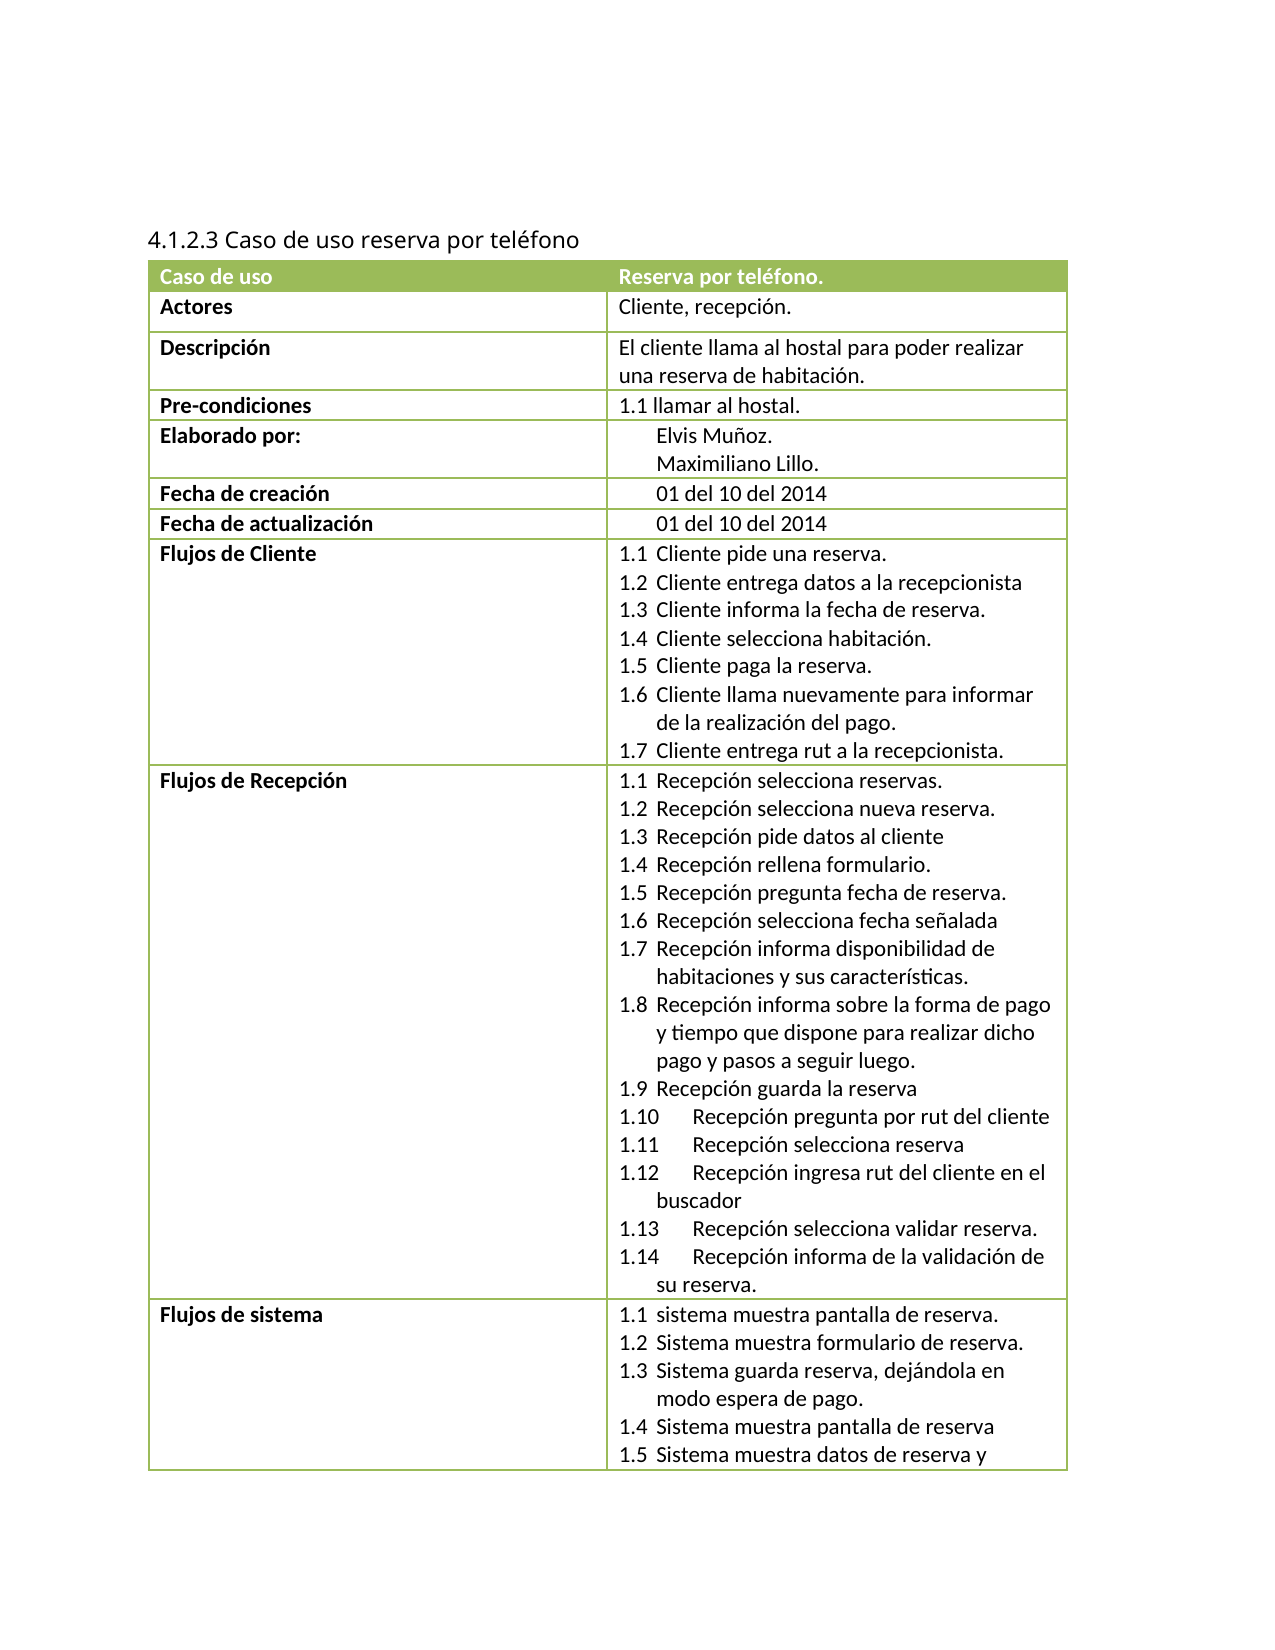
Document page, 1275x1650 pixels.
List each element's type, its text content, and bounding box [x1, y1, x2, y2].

table_header Reserva por teléfono. [608, 262, 1066, 290]
table_cell Fecha de actualización [150, 510, 606, 537]
table_cell Flujos de sistema [150, 1300, 606, 1468]
table_cell 01 del 10 del 2014 [608, 510, 1066, 537]
table_cell El cliente llama al hostal para poder realizar una reserva de habitación. [608, 333, 1066, 389]
table_cell Recepción selecciona reservas. Recepción selecciona nueva reserva. Recepción pide datos al cliente Recepción rellena formulario. Recepción pregunta fecha de reserva. Recepción selecciona fecha señalada Recepción informa disponibilidad de habitaciones y sus características. Recepción informa sobre la forma de pago y tiempo que dispone para realizar dicho pago y pasos a seguir luego. Recepción guarda la reserva Recepción pregunta por rut del cliente Recepción selecciona reserva Recepción ingresa rut del cliente en el buscador Recepción selecciona validar reserva. Recepción informa de la validación de su reserva. [608, 766, 1066, 1298]
table_cell Actores [150, 292, 606, 331]
table_cell 01 del 10 del 2014 [608, 479, 1066, 507]
table_cell Cliente, recepción. [608, 292, 1066, 331]
subtitle 4.1.2.3 Caso de uso reserva por teléfono [148, 224, 1127, 255]
table_cell Flujos de Recepción [150, 766, 606, 1298]
table_cell Elaborado por: [150, 421, 606, 477]
table_cell Flujos de Cliente [150, 540, 606, 764]
table_cell Fecha de creación [150, 479, 606, 507]
table_cell Elvis Muñoz. Maximiliano Lillo. [608, 421, 1066, 477]
table_cell Cliente pide una reserva. Cliente entrega datos a la recepcionista Cliente informa la fecha de reserva. Cliente selecciona habitación. Cliente paga la reserva. Cliente llama nuevamente para informar de la realización del pago. Cliente entrega rut a la recepcionista. [608, 540, 1066, 764]
table_header Caso de uso [150, 262, 606, 290]
table_cell Descripción [150, 333, 606, 389]
table_cell 1.1 llamar al hostal. [608, 391, 1066, 419]
table_cell Pre-condiciones [150, 391, 606, 419]
